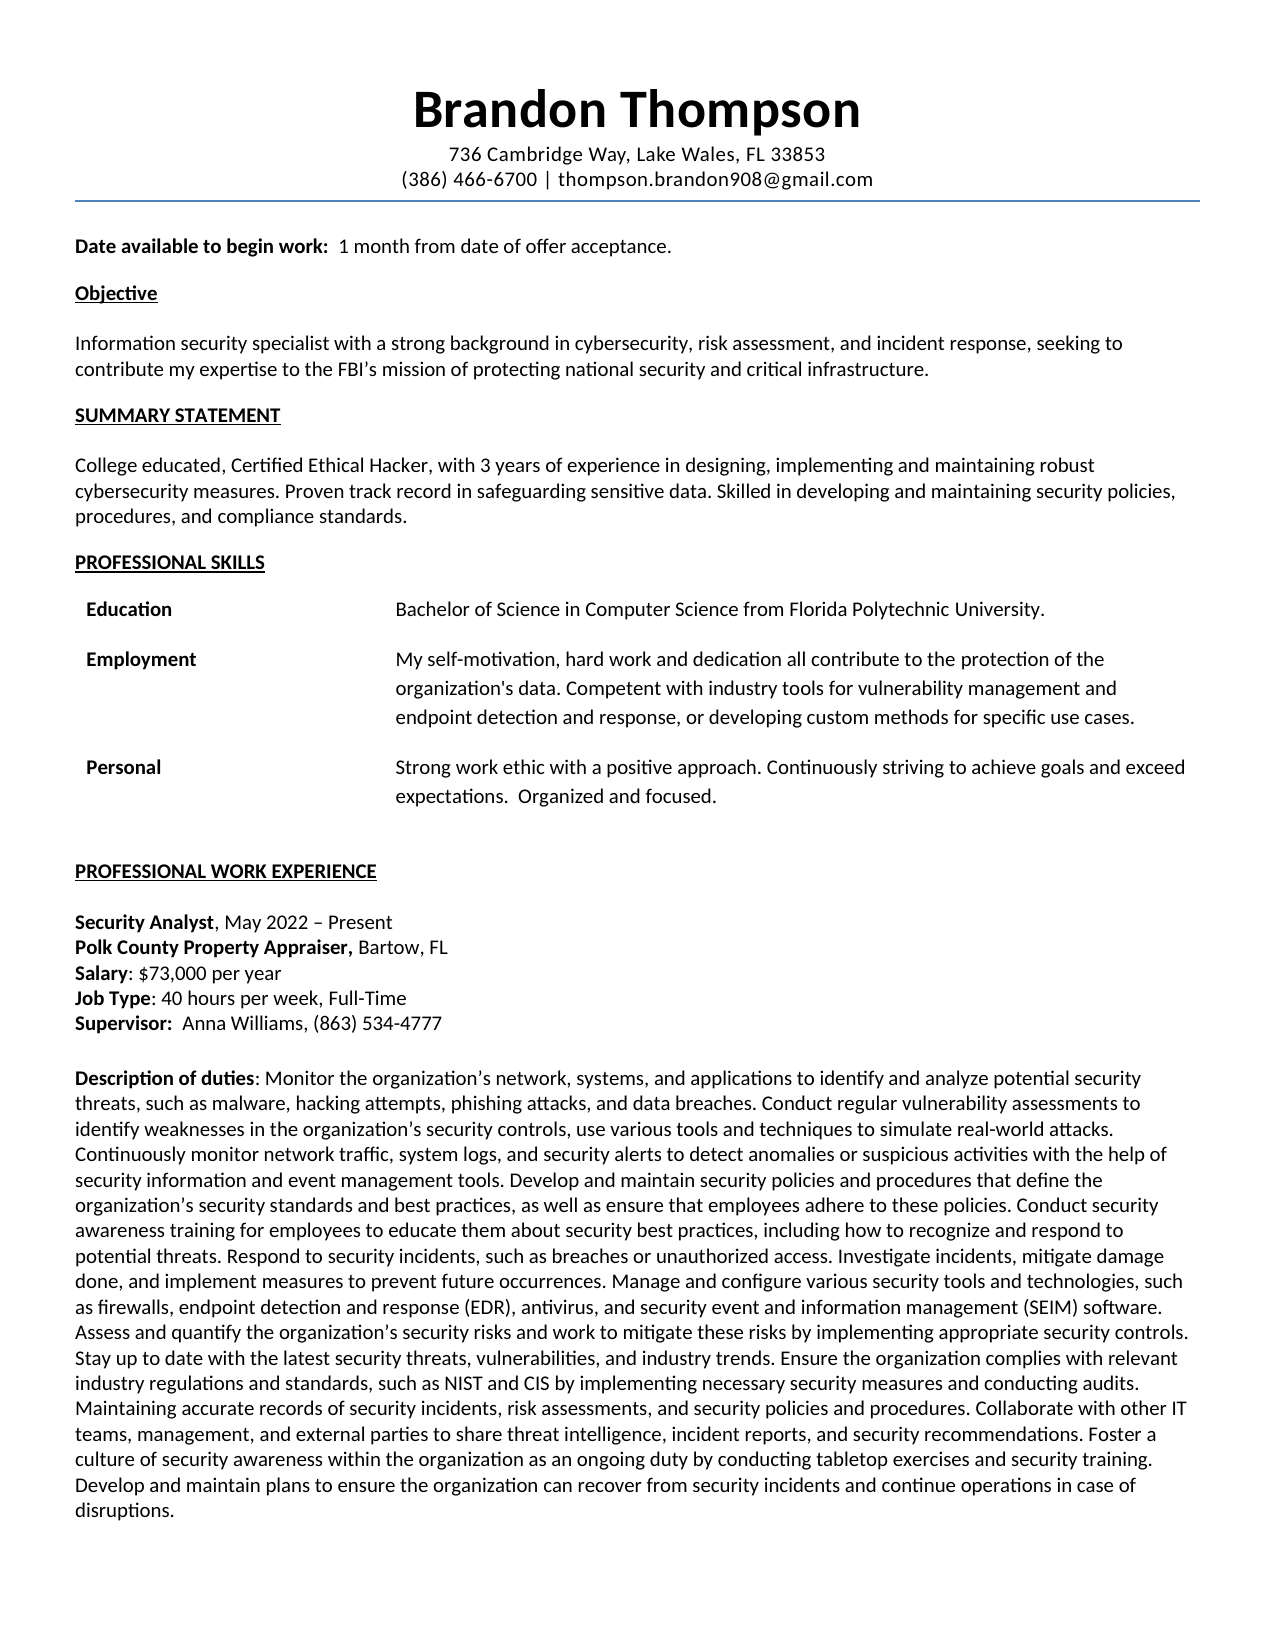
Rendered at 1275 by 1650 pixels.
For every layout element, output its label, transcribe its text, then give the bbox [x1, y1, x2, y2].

text Information security specialist with a strong background in cybersecurity, risk assessment, and incident response, seeking to contribute my expertise to the FBI’s mission of protecting national security and critical infrastructure. [75, 330, 1200, 381]
text Polk County Property Appraiser, Bartow, FL Salary: $73,000 per year [75, 934, 1200, 985]
table_cell Strong work ethic with a positive approach. Continuously striving to achieve goals and exceed expectations. Organized and focused. [384, 754, 1200, 833]
table_cell Employment [75, 646, 384, 754]
text Job Type: 40 hours per week, Full-Time Supervisor: Anna Williams, (863) 534-4777 [75, 985, 1200, 1036]
table_header Education [75, 596, 384, 646]
title Brandon Thompson [75, 75, 1200, 141]
text Security Analyst, May 2022 – Present [75, 909, 1200, 934]
table_cell Personal [75, 754, 384, 833]
text SUMMARY STATEMENT [75, 402, 1200, 427]
text College educated, Certified Ethical Hacker, with 3 years of experience in designing, implementing and maintaining robust cybersecurity measures. Proven track record in safeguarding sensitive data. Skilled in developing and maintaining security policies, procedures, and compliance standards. [75, 452, 1200, 529]
text Description of duties: Monitor the organization’s network, systems, and applications to identify and analyze potential security threats, such as malware, hacking attempts, phishing attacks, and data breaches. Conduct regular vulnerability assessments to identify weaknesses in the organization’s security controls, use various tools and techniques to simulate real-world attacks. Continuously monitor network traffic, system logs, and security alerts to detect anomalies or suspicious activities with the help of security information and event management tools. Develop and maintain security policies and procedures that define the organization’s security standards and best practices, as well as ensure that employees adhere to these policies. Conduct security awareness training for employees to educate them about security best practices, including how to recognize and respond to potential threats. Respond to security incidents, such as breaches or unauthorized access. Investigate incidents, mitigate damage done, and implement measures to prevent future occurrences. Manage and configure various security tools and technologies, such as firewalls, endpoint detection and response (EDR), antivirus, and security event and information management (SEIM) software. Assess and quantify the organization’s security risks and work to mitigate these risks by implementing appropriate security controls. Stay up to date with the latest security threats, vulnerabilities, and industry trends. Ensure the organization complies with relevant industry regulations and standards, such as NIST and CIS by implementing necessary security measures and conducting audits. Maintaining accurate records of security incidents, risk assessments, and security policies and procedures. Collaborate with other IT teams, management, and external parties to share threat intelligence, incident reports, and security recommendations. Foster a culture of security awareness within the organization as an ongoing duty by conducting tabletop exercises and security training. Develop and maintain plans to ensure the organization can recover from security incidents and continue operations in case of disruptions. [75, 1065, 1200, 1523]
text Objective [75, 280, 1200, 305]
text PROFESSIONAL WORK EXPERIENCE [75, 858, 1200, 884]
table_cell My self-motivation, hard work and dedication all contribute to the protection of the organization's data. Competent with industry tools for vulnerability management and endpoint detection and response, or developing custom methods for specific use cases. [384, 646, 1200, 754]
text Date available to begin work: 1 month from date of offer acceptance. [75, 234, 1200, 259]
table_header Bachelor of Science in Computer Science from Florida Polytechnic University. [384, 596, 1200, 646]
text PROFESSIONAL SKILLS [75, 549, 1200, 575]
title 736 Cambridge Way, Lake Wales, FL 33853 (386) 466-6700 | thompson.brandon908@gmail.com [75, 141, 1200, 200]
